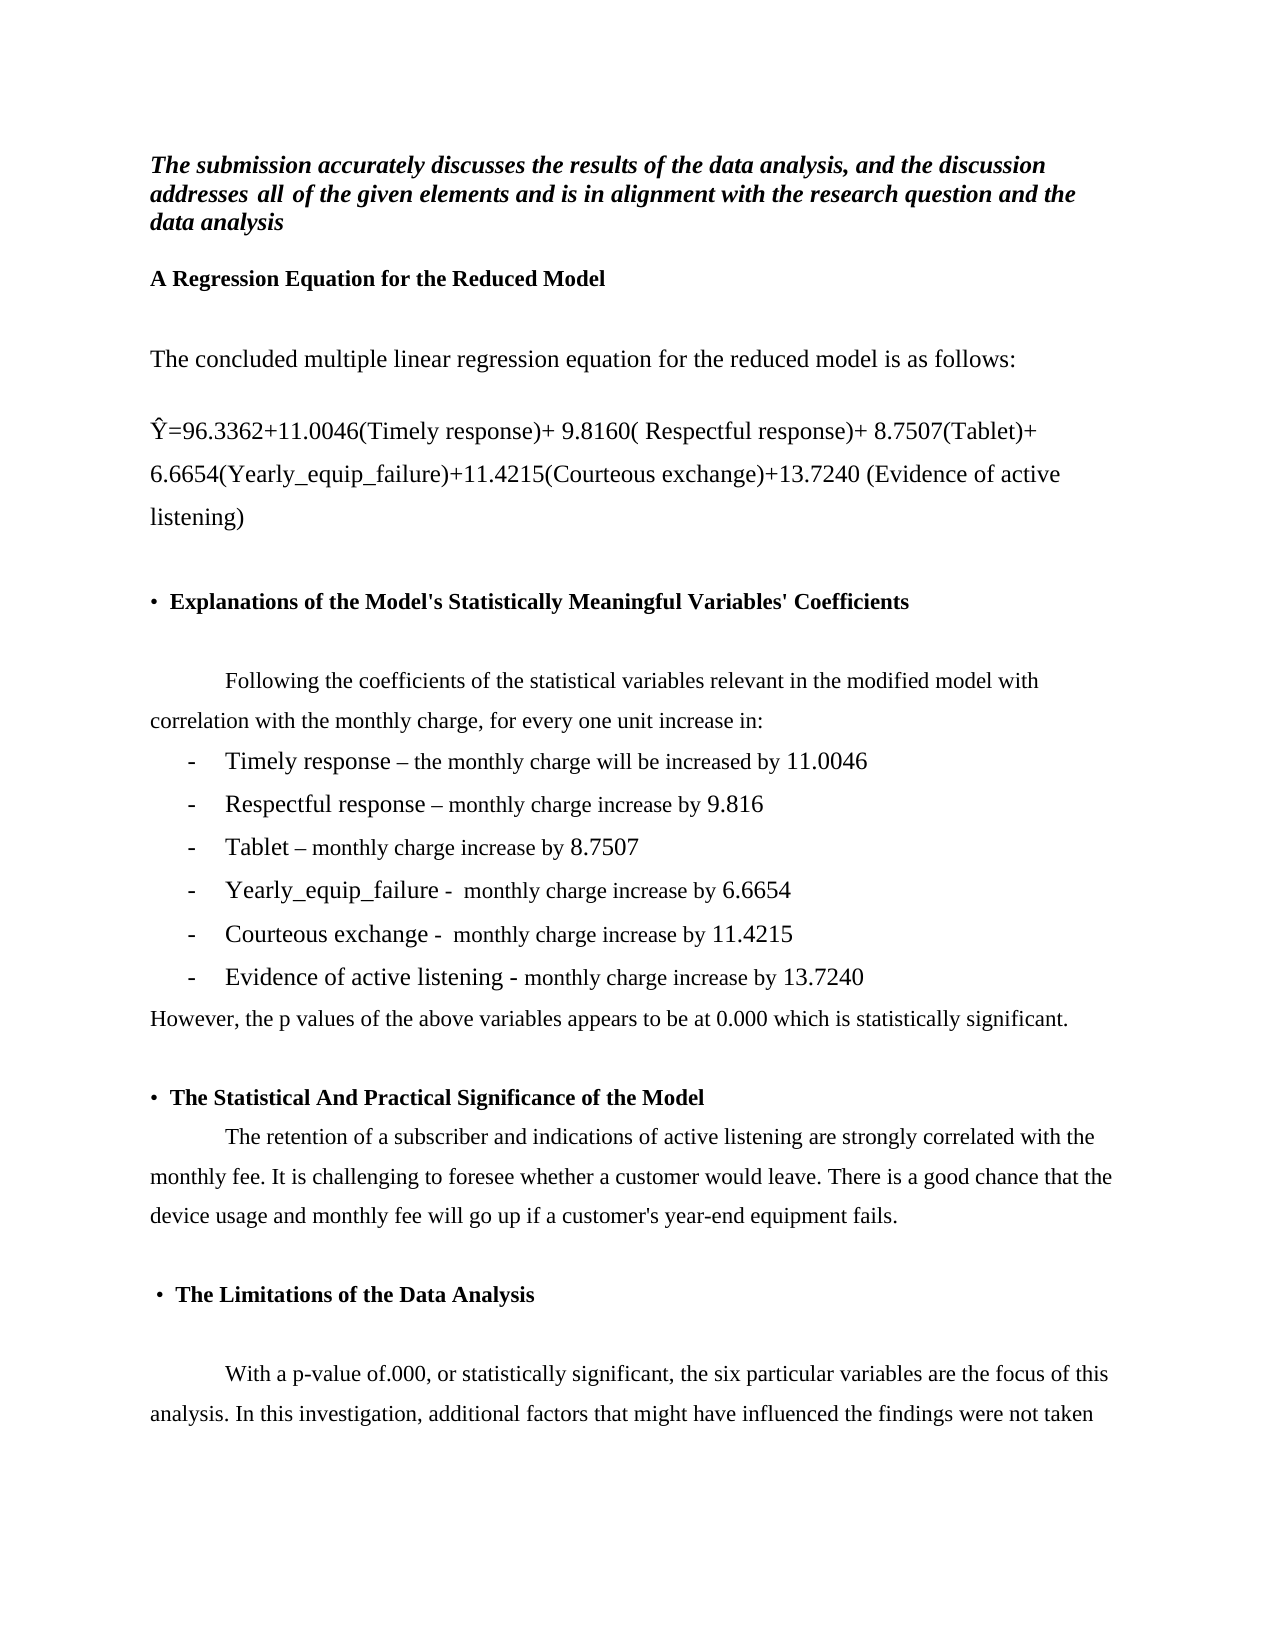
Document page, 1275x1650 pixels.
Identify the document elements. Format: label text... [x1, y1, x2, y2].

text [150, 1360, 1125, 1426]
list Courteous exchange - monthly charge increase by 11.4215 [187, 919, 1125, 947]
list Respectful response – monthly charge increase by 9.816 [187, 789, 1125, 818]
list Yearly_equip_failure - monthly charge increase by 6.6654 [187, 876, 1125, 904]
text The concluded multiple linear regression equation for the reduced model is as follows: [150, 344, 1125, 373]
text A Regression Equation for the Reduced Model [150, 265, 1125, 291]
text • The Statistical And Practical Significance of the Model [150, 1084, 1125, 1110]
list Evidence of active listening - monthly charge increase by 13.7240 [187, 962, 1125, 991]
text The retention of a subscriber and indications of active listening are strongly correlated with the monthly fee. It is challenging to foresee whether a customer would leave. There is a good chance that the device usage and monthly fee will go up if a customer's year-end equipment fails. [150, 1123, 1125, 1229]
text • Explanations of the Model's Statistically Meaningful Variables' Coefficients [150, 588, 1125, 615]
text The submission accurately discusses the results of the data analysis, and the discussion addresses all of the given elements and is in alignment with the research question and the data analysis [150, 150, 1125, 236]
text Ŷ=96.3362+11.0046(Timely response)+ 9.8160( Respectful response)+ 8.7507(Tablet)+ 6.6654(Yearly_equip_failure)+11.4215(Courteous exchange)+13.7240 (Evidence of active listening) [150, 416, 1125, 531]
list Tablet – monthly charge increase by 8.7507 [187, 832, 1125, 861]
text Following the coefficients of the statistical variables relevant in the modified model with correlation with the monthly charge, for every one unit increase in: [150, 667, 1125, 733]
list Timely response – the monthly charge will be increased by 11.0046 [187, 746, 1125, 775]
text • The Limitations of the Data Analysis [150, 1281, 1125, 1308]
text However, the p values of the above variables appears to be at 0.000 which is statistically significant. [150, 1005, 1125, 1031]
